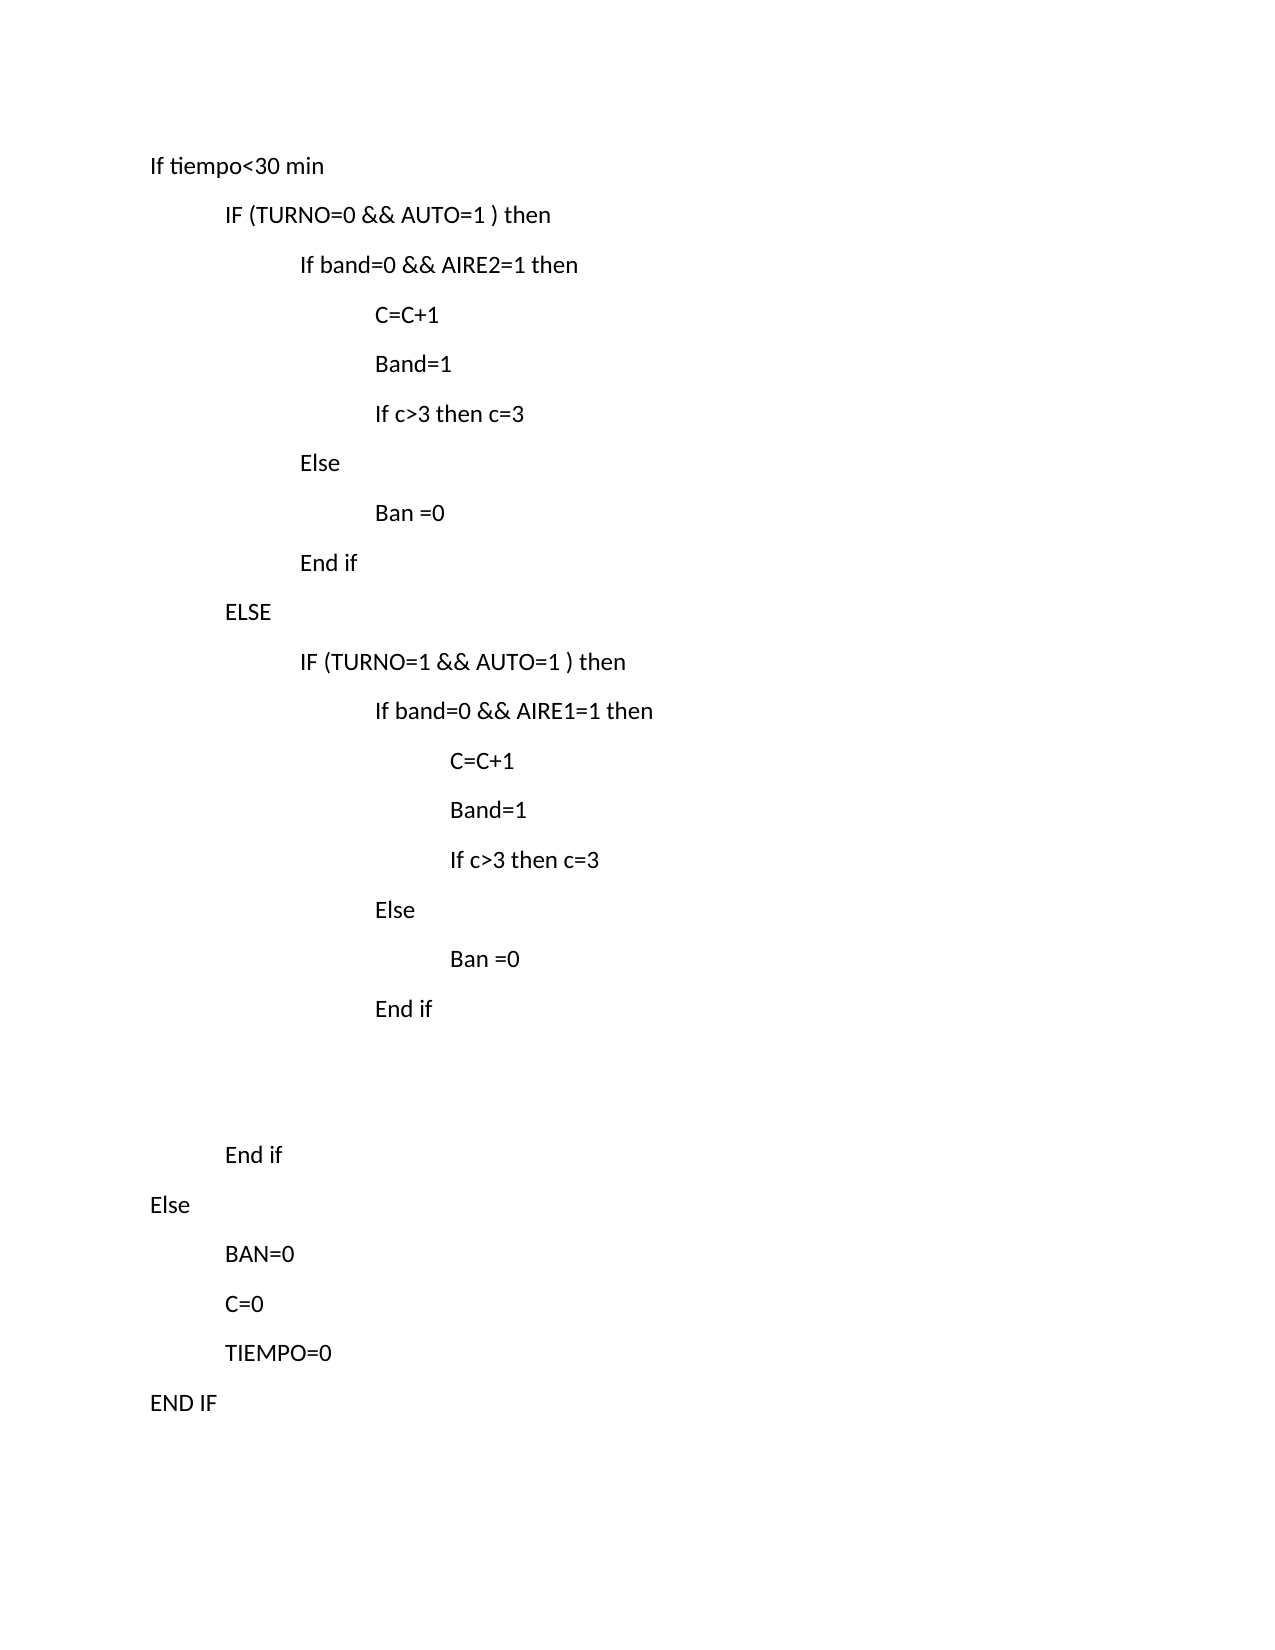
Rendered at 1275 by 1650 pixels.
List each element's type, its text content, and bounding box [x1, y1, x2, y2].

text C=0 [150, 1288, 1125, 1318]
text End if [225, 1139, 1125, 1170]
text END IF [150, 1387, 1125, 1418]
text If band=0 && AIRE2=1 then [225, 249, 1125, 280]
text IF (TURNO=0 && AUTO=1 ) then [225, 199, 1125, 230]
text Band=1 [300, 794, 1125, 825]
text BAN=0 [150, 1238, 1125, 1269]
text If c>3 then c=3 [300, 844, 1125, 875]
text End if [300, 993, 1125, 1023]
text Else [225, 447, 1125, 478]
text C=C+1 [225, 299, 1125, 329]
text If tiempo<30 min [150, 150, 1125, 181]
text Ban =0 [300, 943, 1125, 974]
text If band=0 && AIRE1=1 then [300, 695, 1125, 726]
text C=C+1 [300, 745, 1125, 776]
text Else [150, 1189, 1125, 1219]
text IF (TURNO=1 && AUTO=1 ) then [300, 646, 1125, 676]
text Else [300, 894, 1125, 924]
text If c>3 then c=3 [225, 398, 1125, 428]
text End if [225, 547, 1125, 577]
text Ban =0 [225, 497, 1125, 528]
text ELSE [225, 596, 1125, 627]
text TIEMPO=0 [150, 1337, 1125, 1368]
text Band=1 [225, 348, 1125, 379]
